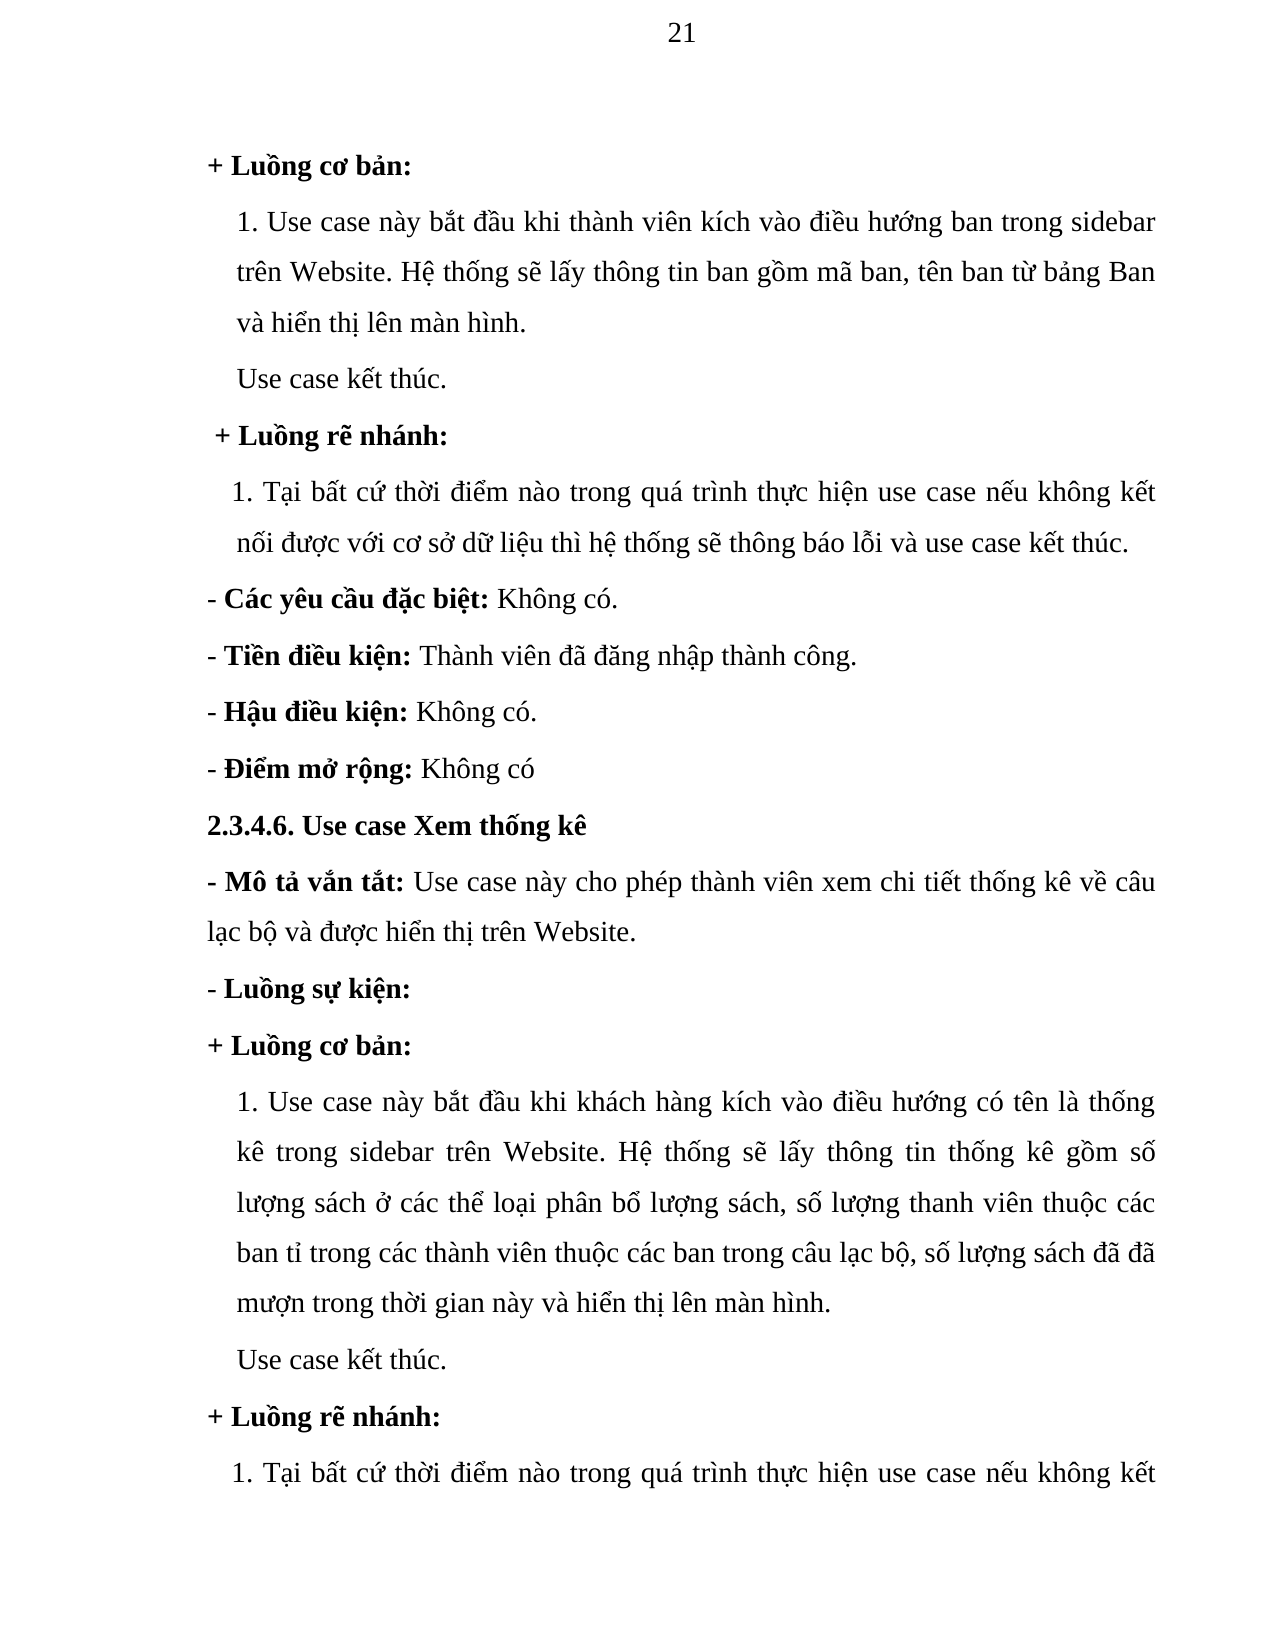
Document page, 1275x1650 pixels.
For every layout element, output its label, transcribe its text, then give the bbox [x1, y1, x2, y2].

text + Luồng cơ bản: [207, 1028, 1157, 1061]
text + Luồng rẽ nhánh: [207, 1399, 1157, 1432]
subtitle 2.3.4.6. Use case Xem thống kê [207, 808, 1157, 841]
text - Điểm mở rộng: Không có [207, 751, 1157, 785]
text Use case kết thúc. [222, 361, 1157, 395]
text - Hậu điều kiện: Không có. [207, 694, 1157, 728]
text - Mô tả vắn tắt: Use case này cho phép thành viên xem chi tiết thống kê về câu lạc bộ và được hiển thị trên Website. [207, 864, 1157, 948]
text + Luồng rẽ nhánh: [207, 418, 1157, 452]
text - Tiền điều kiện: Thành viên đã đăng nhập thành công. [207, 638, 1157, 672]
text 1. Tại bất cứ thời điểm nào trong quá trình thực hiện use case nếu không kết nối được với cơ sở dữ liệu thì hệ thống sẽ thông báo lỗi và use case kết thúc. [222, 474, 1157, 558]
text - Luồng sự kiện: [207, 971, 1157, 1005]
text 1. Use case này bắt đầu khi khách hàng kích vào điều hướng có tên là thống kê trong sidebar trên Website. Hệ thống sẽ lấy thông tin thống kê gồm số lượng sách ở các thể loại phân bổ lượng sách, số lượng thanh viên thuộc các ban tỉ trong các thành viên thuộc các ban trong câu lạc bộ, số lượng sách đã đã mượn trong thời gian này và hiển thị lên màn hình. [222, 1084, 1157, 1319]
text + Luồng cơ bản: [207, 148, 1157, 181]
text 1. Use case này bắt đầu khi thành viên kích vào điều hướng ban trong sidebar trên Website. Hệ thống sẽ lấy thông tin ban gồm mã ban, tên ban từ bảng Ban và hiển thị lên màn hình. [222, 204, 1157, 338]
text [222, 1455, 1157, 1489]
text Use case kết thúc. [222, 1342, 1157, 1376]
text - Các yêu cầu đặc biệt: Không có. [207, 581, 1157, 615]
